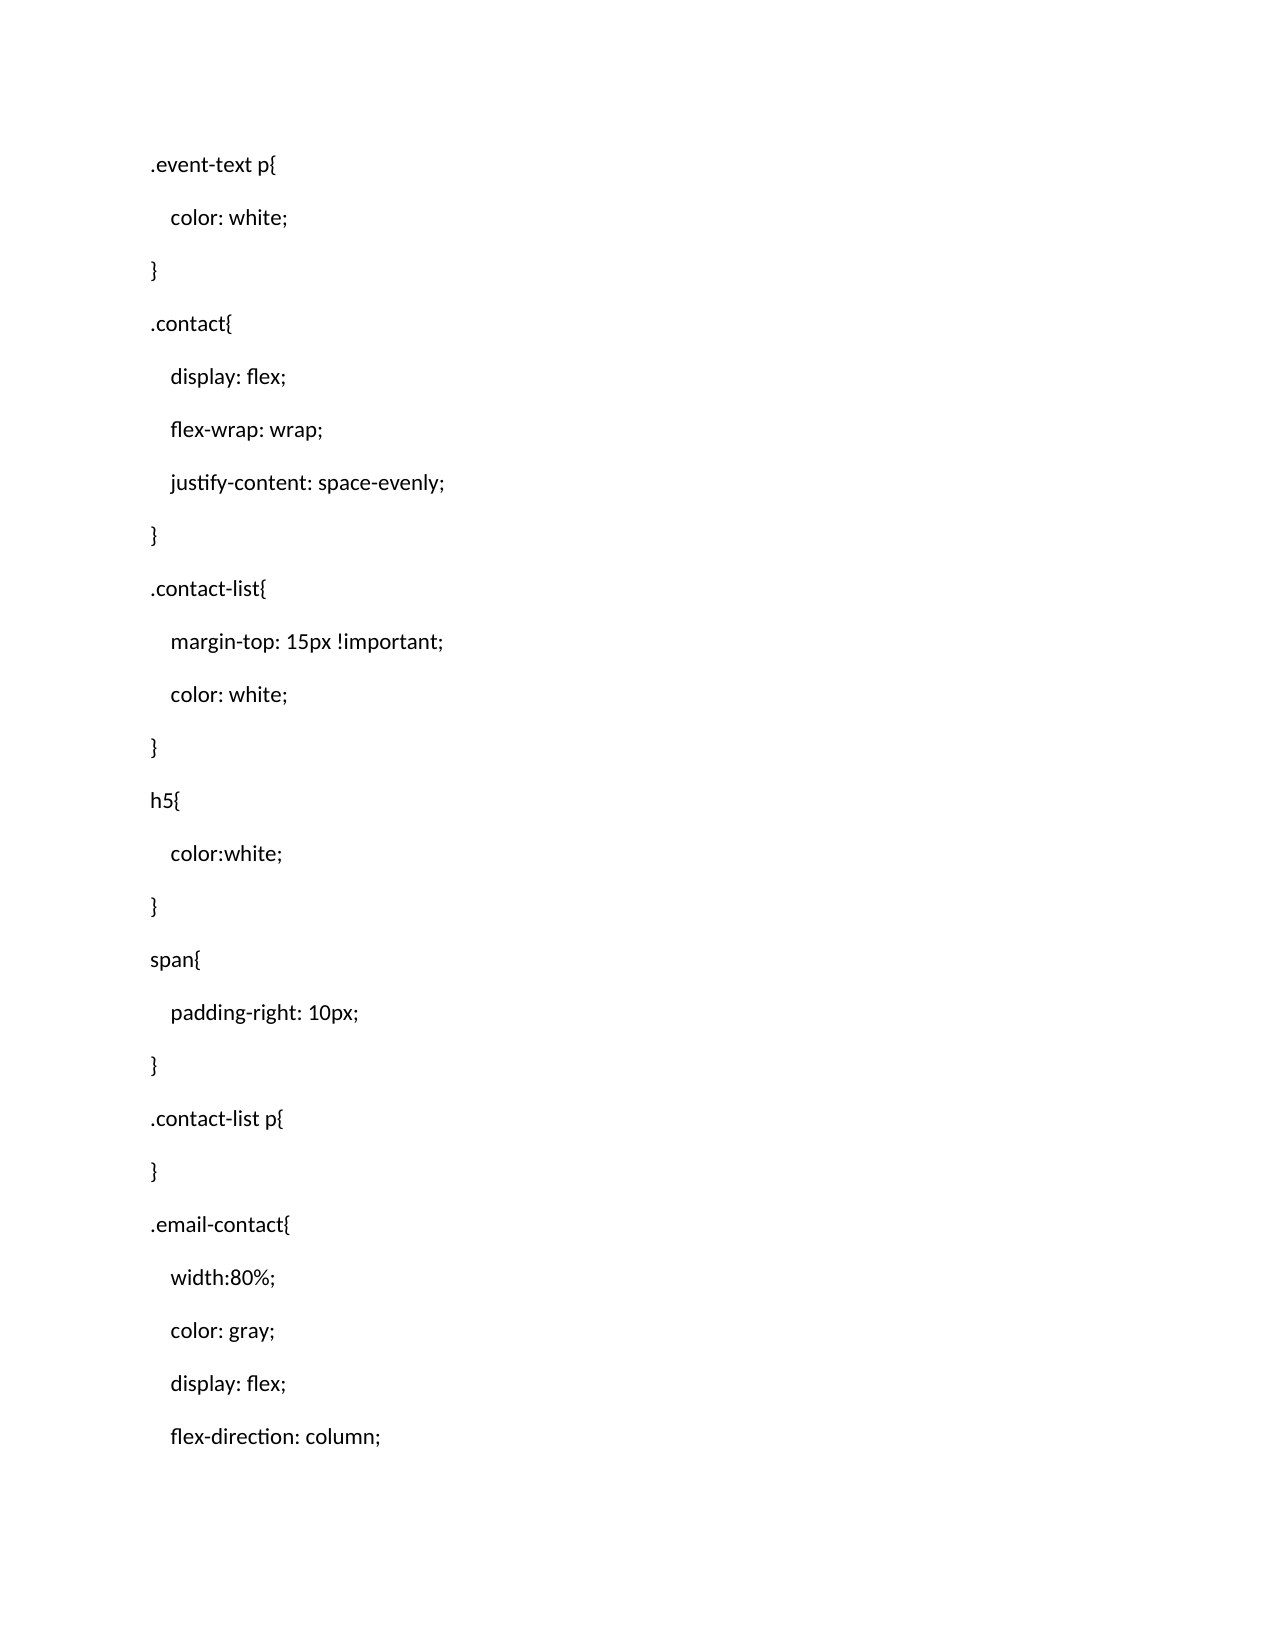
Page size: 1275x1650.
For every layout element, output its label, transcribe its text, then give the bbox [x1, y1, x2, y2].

text flex-wrap: wrap; [150, 415, 1125, 443]
text span{ [150, 945, 1125, 973]
text .contact{ [150, 309, 1125, 337]
text } [150, 1157, 1125, 1185]
text color:white; [150, 839, 1125, 867]
text flex-direction: column; [150, 1422, 1125, 1451]
text margin-top: 15px !important; [150, 627, 1125, 655]
text color: white; [150, 203, 1125, 231]
text .contact-list{ [150, 574, 1125, 602]
text display: flex; [150, 362, 1125, 390]
text } [150, 1051, 1125, 1079]
text .contact-list p{ [150, 1104, 1125, 1132]
text } [150, 892, 1125, 920]
text } [150, 733, 1125, 761]
text } [150, 256, 1125, 284]
text width:80%; [150, 1263, 1125, 1291]
text justify-content: space-evenly; [150, 468, 1125, 496]
text color: white; [150, 680, 1125, 708]
text } [150, 521, 1125, 549]
text color: gray; [150, 1316, 1125, 1344]
text padding-right: 10px; [150, 998, 1125, 1026]
text .email-contact{ [150, 1210, 1125, 1238]
text h5{ [150, 786, 1125, 814]
text display: flex; [150, 1369, 1125, 1397]
text .event-text p{ [150, 150, 1125, 178]
